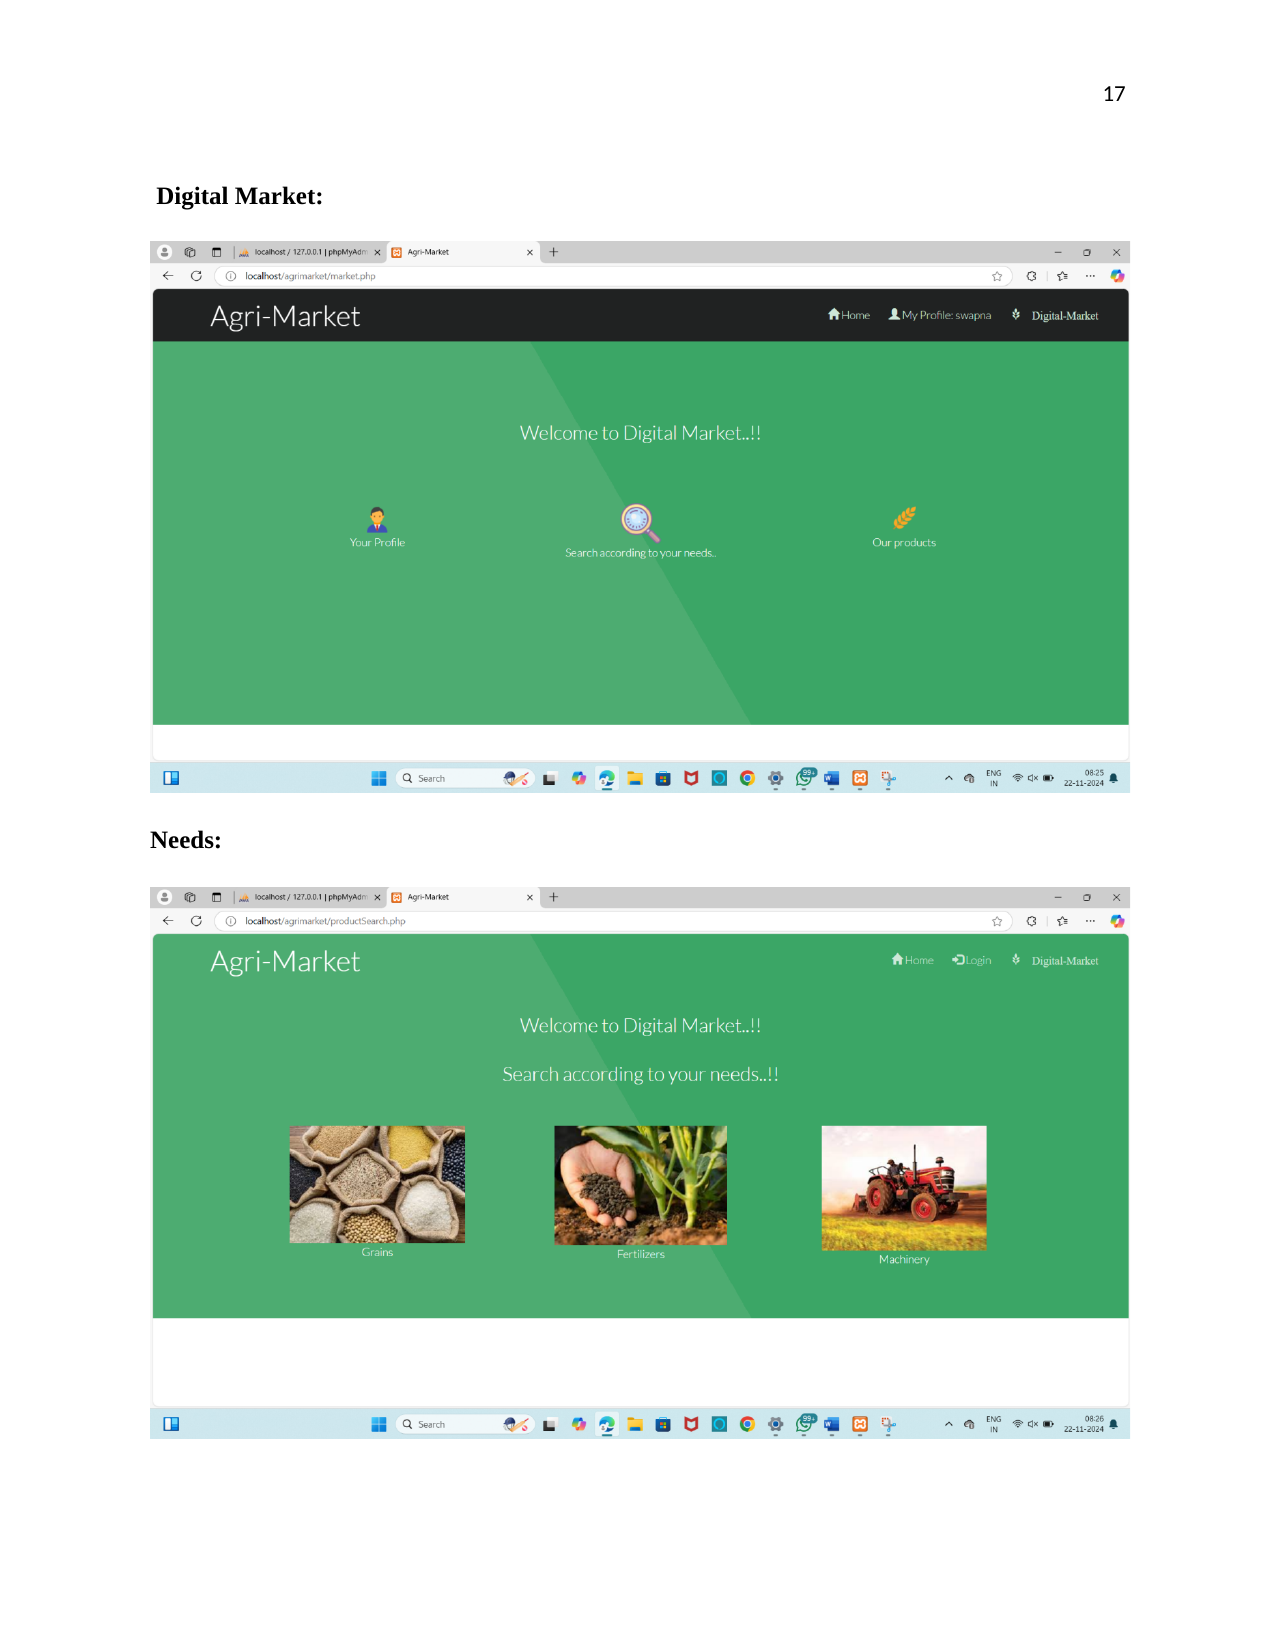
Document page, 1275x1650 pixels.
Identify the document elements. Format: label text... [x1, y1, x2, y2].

text Needs: [150, 825, 1130, 854]
text Digital Market: [150, 181, 1130, 210]
picture [150, 241, 1130, 793]
picture [150, 887, 1130, 1439]
